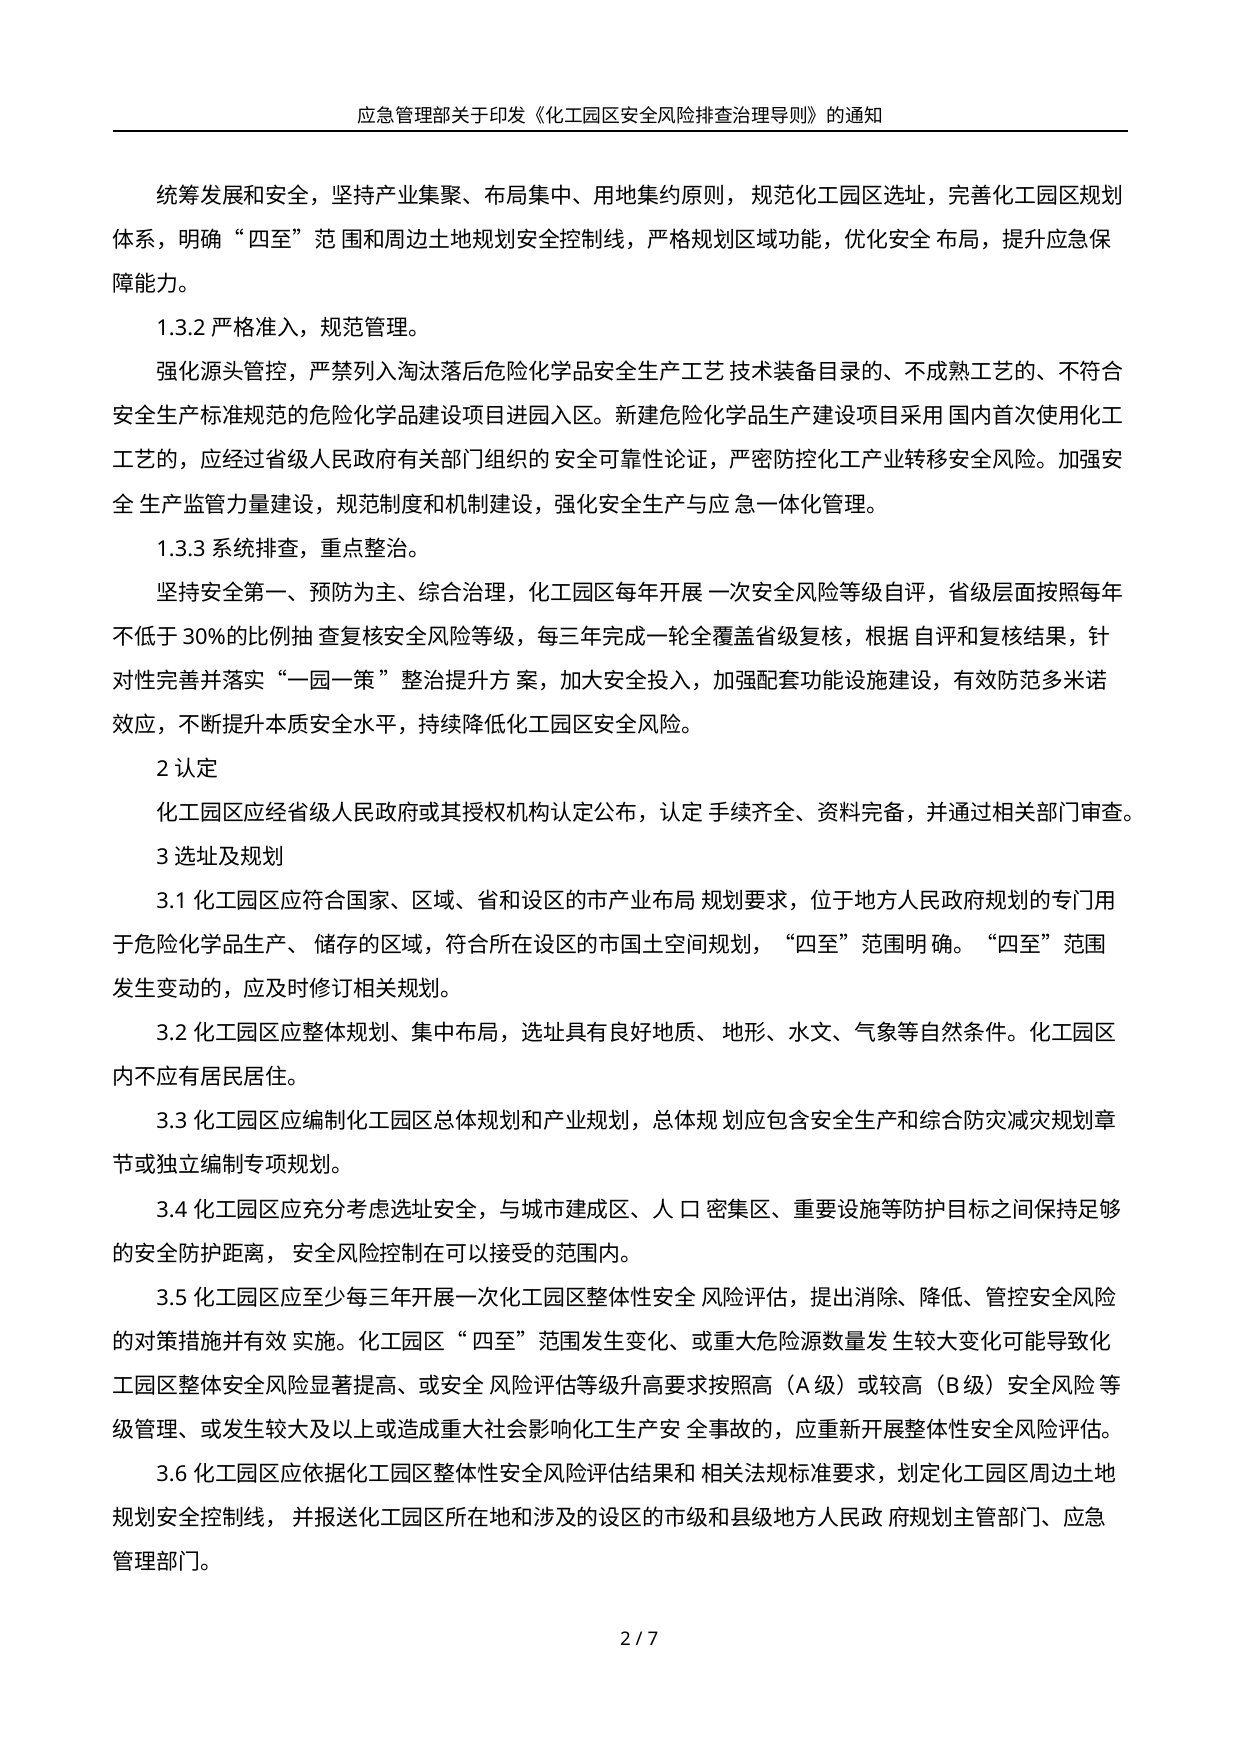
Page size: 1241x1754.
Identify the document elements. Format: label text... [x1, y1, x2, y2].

text 3.5 化工园区应至少每三年开展一次化工园区整体性安全 风险评估，提出消除、降低、管控安全风险的对策措施并有效 实施。化工园区“ 四至”范围发生变化、或重大危险源数量发 生较大变化可能导致化工园区整体安全风险显著提高、或安全 风险评估等级升高要求按照高（A级）或较高（B级）安全风险 等级管理、或发生较大及以上或造成重大社会影响化工生产安 全事故的，应重新开展整体性安全风险评估。 [112, 1273, 1128, 1450]
text 1.3.2 严格准入，规范管理。 [112, 304, 1128, 348]
text 1.3.3 系统排查，重点整治。 [112, 524, 1128, 568]
text 坚持安全第一、预防为主、综合治理，化工园区每年开展 一次安全风险等级自评，省级层面按照每年不低于30%的比例抽 查复核安全风险等级，每三年完成一轮全覆盖省级复核，根据 自评和复核结果，针对性完善并落实“一园一策 ”整治提升方 案，加大安全投入，加强配套功能设施建设，有效防范多米诺 效应，不断提升本质安全水平，持续降低化工园区安全风险。 [112, 568, 1128, 745]
text 强化源头管控，严禁列入淘汰落后危险化学品安全生产工艺 技术装备目录的、不成熟工艺的、不符合安全生产标准规范的危险化学品建设项目进园入区。新建危险化学品生产建设项目采用 国内首次使用化工工艺的，应经过省级人民政府有关部门组织的 安全可靠性论证，严密防控化工产业转移安全风险。加强安全 生产监管力量建设，规范制度和机制建设，强化安全生产与应 急一体化管理。 [112, 348, 1128, 524]
text 统筹发展和安全，坚持产业集聚、布局集中、用地集约原则， 规范化工园区选址，完善化工园区规划体系，明确“ 四至”范 围和周边土地规划安全控制线，严格规划区域功能，优化安全 布局，提升应急保障能力。 [112, 172, 1128, 304]
text 2 认定 [112, 745, 1128, 789]
text 3.3 化工园区应编制化工园区总体规划和产业规划，总体规 划应包含安全生产和综合防灾减灾规划章节或独立编制专项规划。 [112, 1097, 1128, 1185]
text 化工园区应经省级人民政府或其授权机构认定公布，认定 手续齐全、资料完备，并通过相关部门审查。 [112, 789, 1128, 833]
text 3 选址及规划 [112, 833, 1128, 877]
text 3.4 化工园区应充分考虑选址安全，与城市建成区、人 口 密集区、重要设施等防护目标之间保持足够的安全防护距离， 安全风险控制在可以接受的范围内。 [112, 1185, 1128, 1273]
text 3.6 化工园区应依据化工园区整体性安全风险评估结果和 相关法规标准要求，划定化工园区周边土地规划安全控制线， 并报送化工园区所在地和涉及的设区的市级和县级地方人民政 府规划主管部门、应急管理部门。 [112, 1450, 1128, 1582]
text 3.1 化工园区应符合国家、区域、省和设区的市产业布局 规划要求，位于地方人民政府规划的专门用于危险化学品生产、 储存的区域，符合所在设区的市国土空间规划，“四至”范围明 确。“四至”范围发生变动的，应及时修订相关规划。 [112, 877, 1128, 1009]
text 3.2 化工园区应整体规划、集中布局，选址具有良好地质、 地形、水文、气象等自然条件。化工园区内不应有居民居住。 [112, 1009, 1128, 1097]
